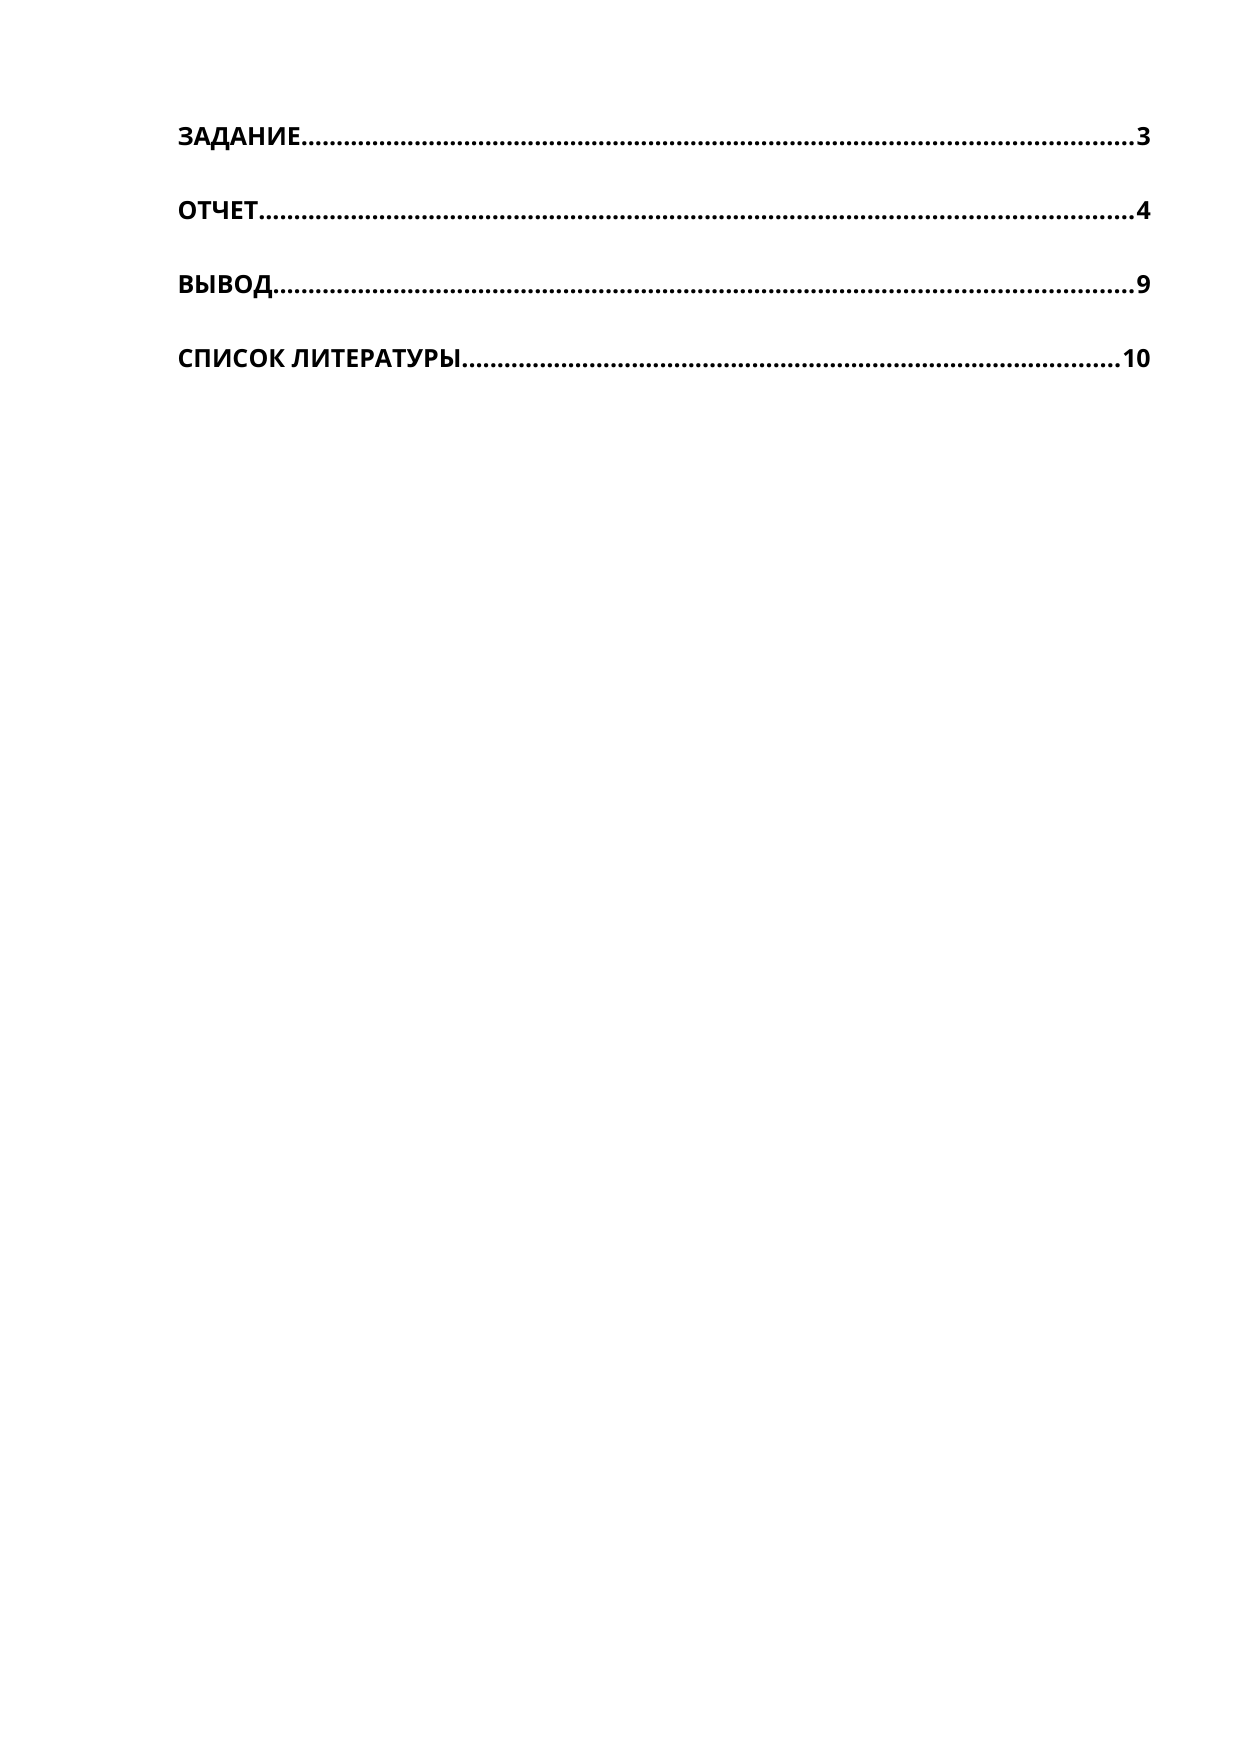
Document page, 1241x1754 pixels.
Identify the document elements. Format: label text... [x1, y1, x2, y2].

text Отчет 4 [177, 192, 1152, 226]
text Список литературы 10 [177, 341, 1152, 375]
text Вывод 9 [177, 267, 1152, 301]
text Задание 3 [177, 118, 1152, 152]
